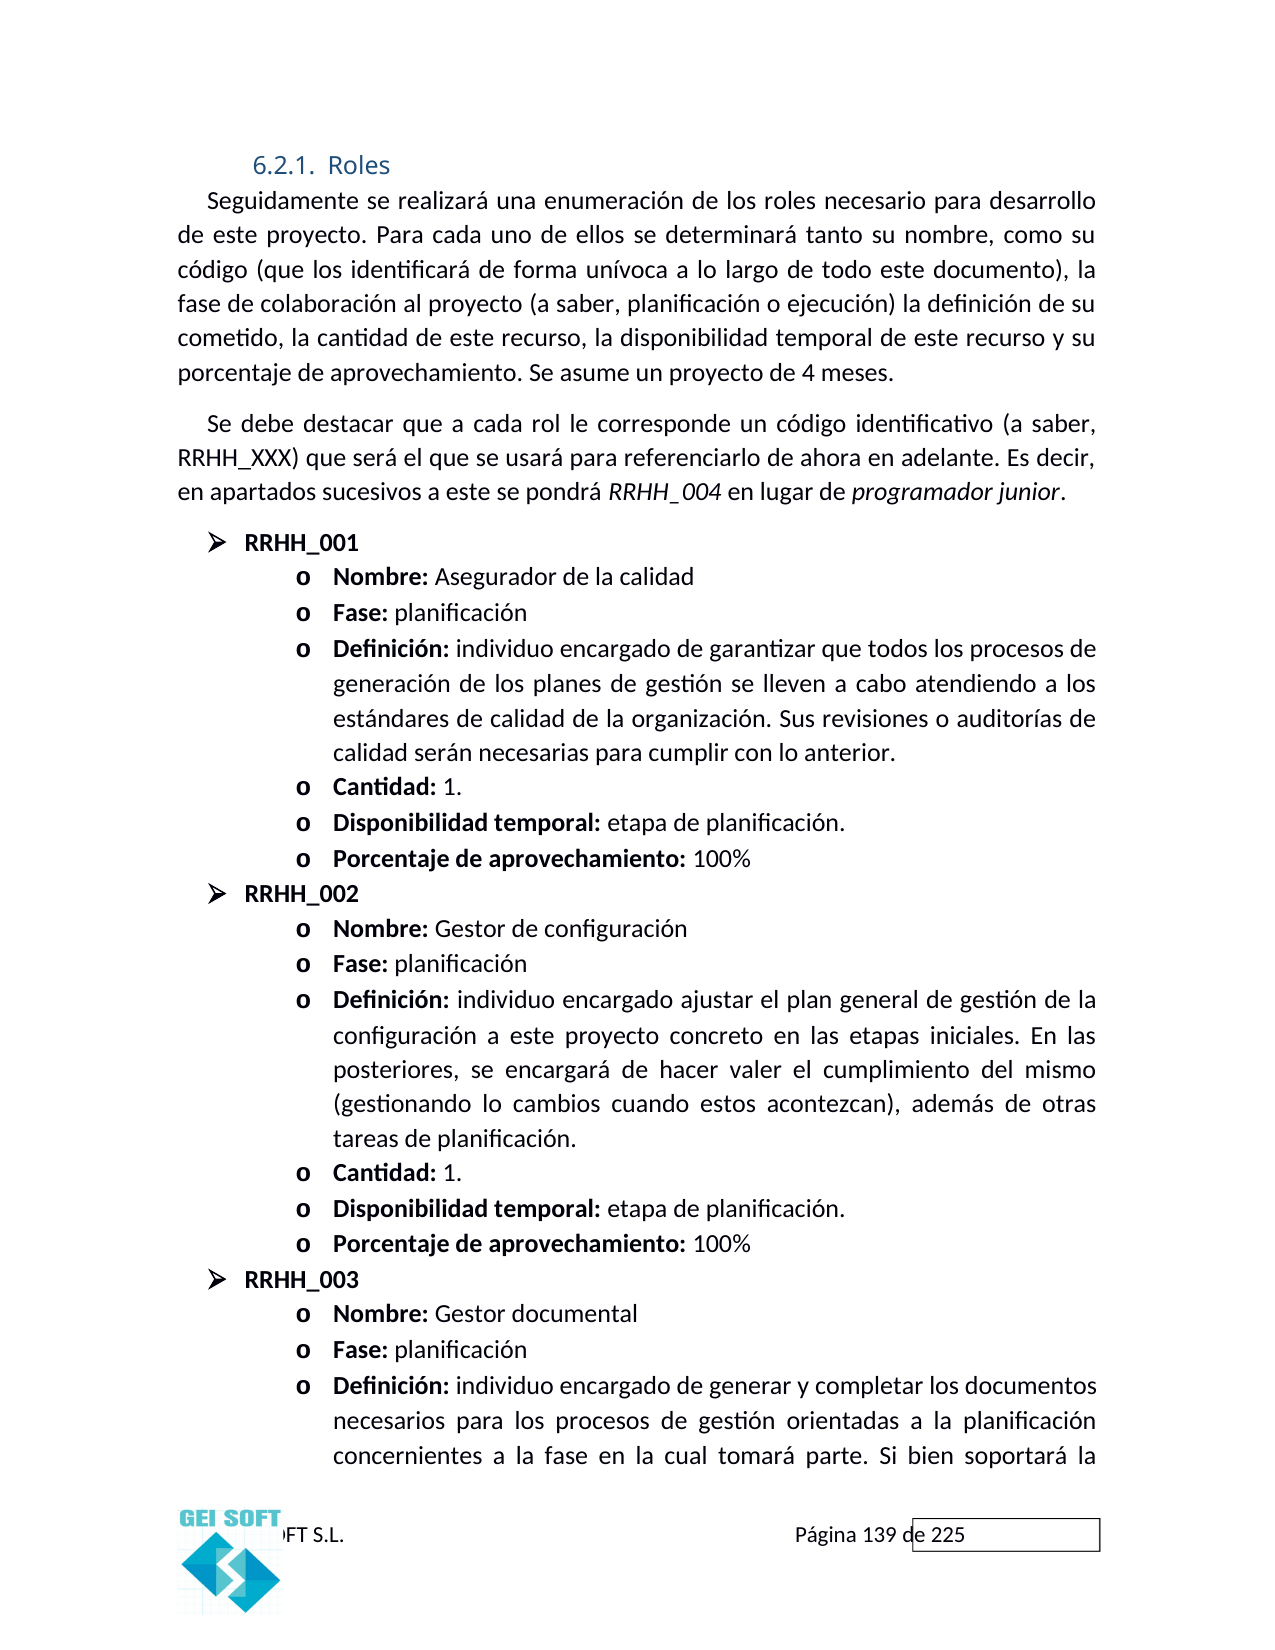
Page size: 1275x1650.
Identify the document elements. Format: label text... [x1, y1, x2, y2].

list RRHH_002 [207, 877, 1098, 909]
list Disponibilidad temporal: etapa de planificación. [295, 806, 1098, 839]
list Fase: planificación [295, 947, 1098, 981]
list Fase: planificación [295, 596, 1098, 629]
list Fase: planificación [295, 1333, 1098, 1366]
list Cantidad: 1. [295, 1156, 1098, 1189]
picture [912, 1518, 1102, 1553]
list Definición: individuo encargado de garantizar que todos los procesos de generación de los planes de gestión se lleven a cabo atendiendo a los estándares de calidad de la organización. Sus revisiones o auditorías de calidad serán necesarias para cumplir con lo anterior. [295, 632, 1098, 768]
subtitle Roles [252, 148, 1098, 182]
list RRHH_001 [207, 526, 1098, 558]
list Cantidad: 1. [295, 770, 1098, 803]
list Porcentaje de aprovechamiento: 100% [295, 1227, 1098, 1261]
text Se debe destacar que a cada rol le corresponde un código identificativo (a saber, RRHH_XXX) que será el que se usará para referenciarlo de ahora en adelante. Es decir, en apartados sucesivos a este se pondrá RRHH_004 en lugar de programador junior. [177, 407, 1098, 507]
text Seguidamente se realizará una enumeración de los roles necesario para desarrollo de este proyecto. Para cada uno de ellos se determinará tanto su nombre, como su código (que los identificará de forma unívoca a lo largo de todo este documento), la fase de colaboración al proyecto (a saber, planificación o ejecución) la definición de su cometido, la cantidad de este recurso, la disponibilidad temporal de este recurso y su porcentaje de aprovechamiento. Se asume un proyecto de 4 meses. [177, 184, 1098, 387]
list Disponibilidad temporal: etapa de planificación. [295, 1192, 1098, 1225]
picture [177, 1507, 284, 1615]
list Nombre: Asegurador de la calidad [295, 560, 1098, 593]
list Nombre: Gestor documental [295, 1297, 1098, 1331]
list Porcentaje de aprovechamiento: 100% [295, 842, 1098, 875]
list RRHH_003 [207, 1263, 1098, 1295]
list Nombre: Gestor de configuración [295, 912, 1098, 945]
list Definición: individuo encargado ajustar el plan general de gestión de la configuración a este proyecto concreto en las etapas iniciales. En las posteriores, se encargará de hacer valer el cumplimiento del mismo (gestionando lo cambios cuando estos acontezcan), además de otras tareas de planificación. [295, 983, 1098, 1153]
